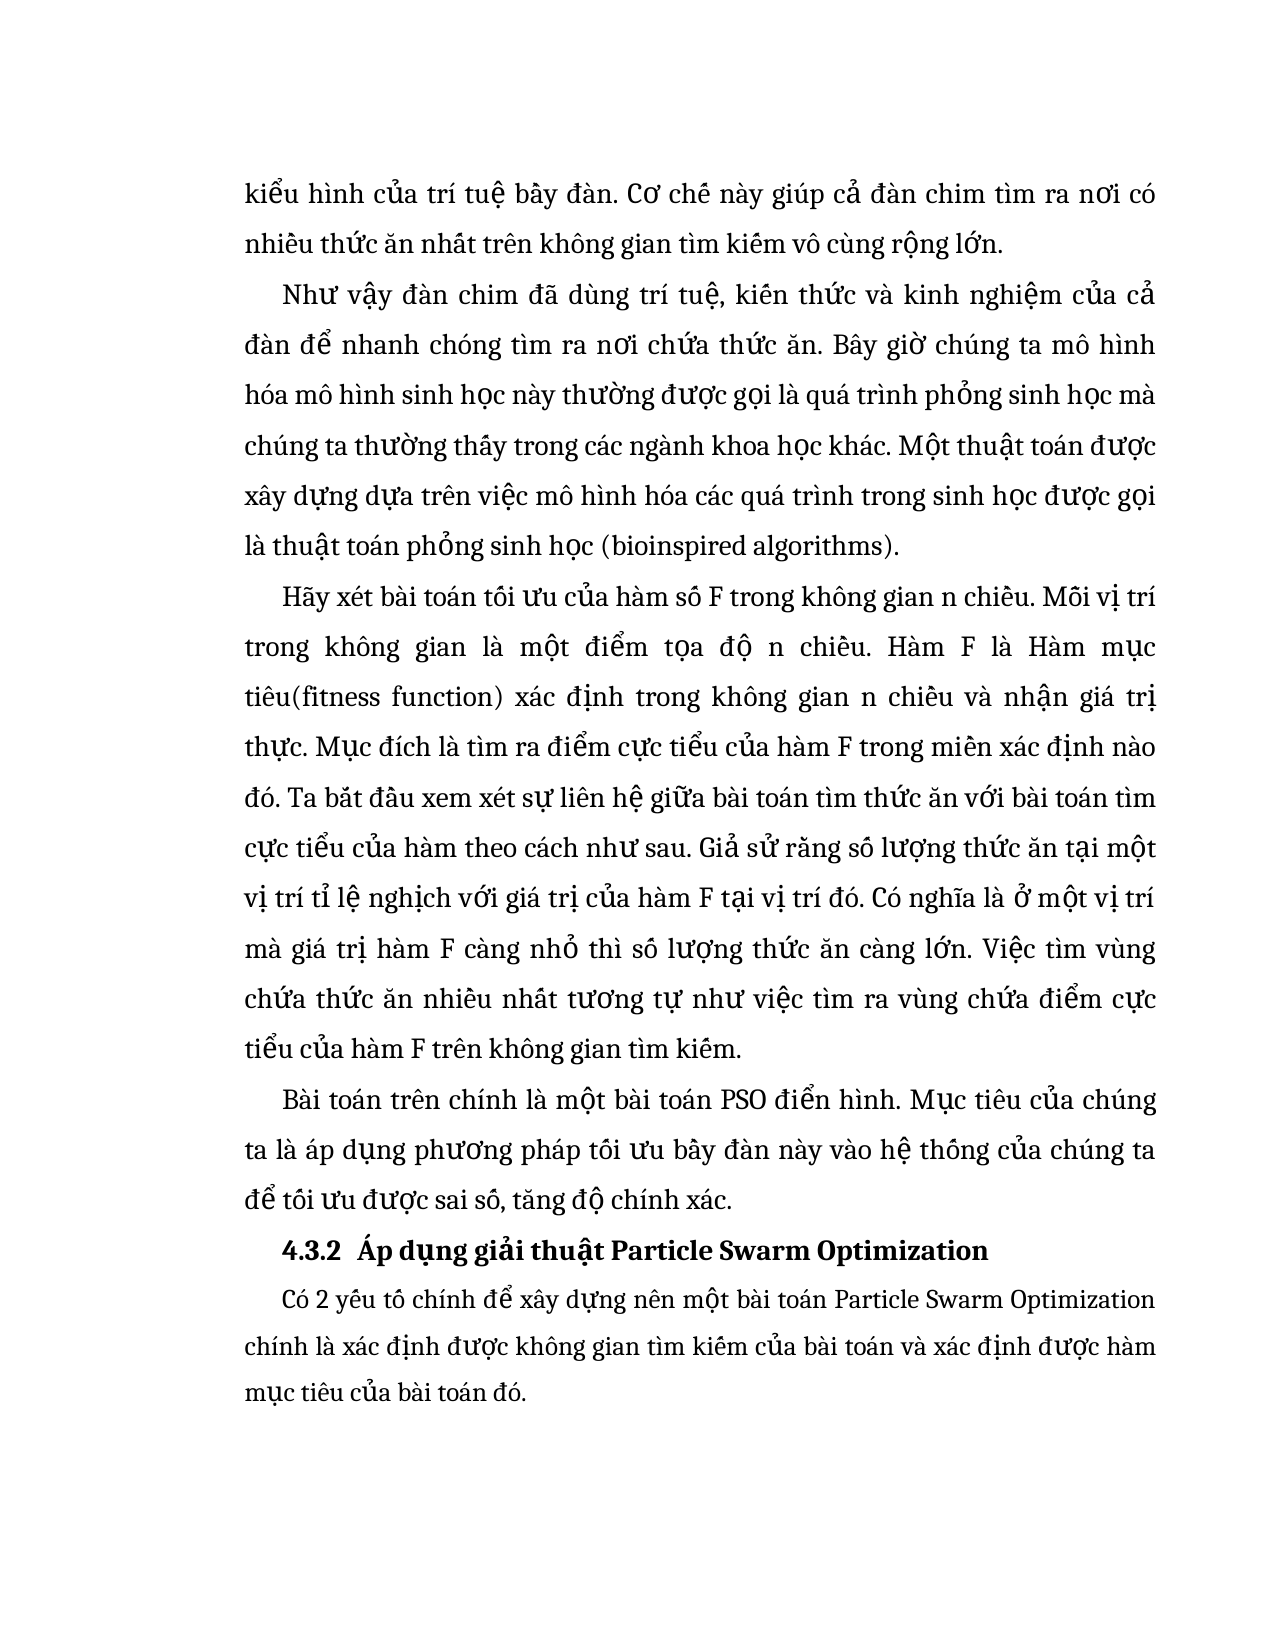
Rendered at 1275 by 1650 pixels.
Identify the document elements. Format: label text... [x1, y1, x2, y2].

list Như vậy đàn chim đã dùng trí tuệ, kiến thức và kinh nghiệm của cả đàn để nhanh chóng tìm ra nơi chứa thức ăn. Bây giờ chúng ta mô hình hóa mô hình sinh học này thường được gọi là quá trình phỏng sinh học mà chúng ta thường thấy trong các ngành khoa học khác. Một thuật toán được xây dựng dựa trên việc mô hình hóa các quá trình trong sinh học được gọi là thuật toán phỏng sinh học (bioinspired algorithms). [244, 278, 1157, 563]
list Có 2 yếu tố chính để xây dựng nên một bài toán Particle Swarm Optimization chính là xác định được không gian tìm kiếm của bài toán và xác định được hàm mục tiêu của bài toán đó. [244, 1284, 1157, 1408]
list Bài toán trên chính là một bài toán PSO điển hình. Mục tiêu của chúng ta là áp dụng phương pháp tối ưu bầy đàn này vào hệ thống của chúng ta để tối ưu được sai số, tăng độ chính xác. [244, 1083, 1157, 1217]
list Hãy xét bài toán tối ưu của hàm số F trong không gian n chiều. Mỗi vị trí trong không gian là một điểm tọa độ n chiều. Hàm F là Hàm mục tiêu(fitness function) xác định trong không gian n chiều và nhận giá trị thực. Mục đích là tìm ra điểm cực tiểu của hàm F trong miền xác định nào đó. Ta bắt đầu xem xét sự liên hệ giữa bài toán tìm thức ăn với bài toán tìm cực tiểu của hàm theo cách như sau. Giả sử rằng số lượng thức ăn tại một vị trí tỉ lệ nghịch với giá trị của hàm F tại vị trí đó. Có nghĩa là ở một vị trí mà giá trị hàm F càng nhỏ thì số lượng thức ăn càng lớn. Việc tìm vùng chứa thức ăn nhiều nhất tương tự như việc tìm ra vùng chứa điểm cực tiểu của hàm F trên không gian tìm kiếm. [244, 580, 1157, 1066]
list Áp dụng giải thuật Particle Swarm Optimization [282, 1234, 1157, 1267]
